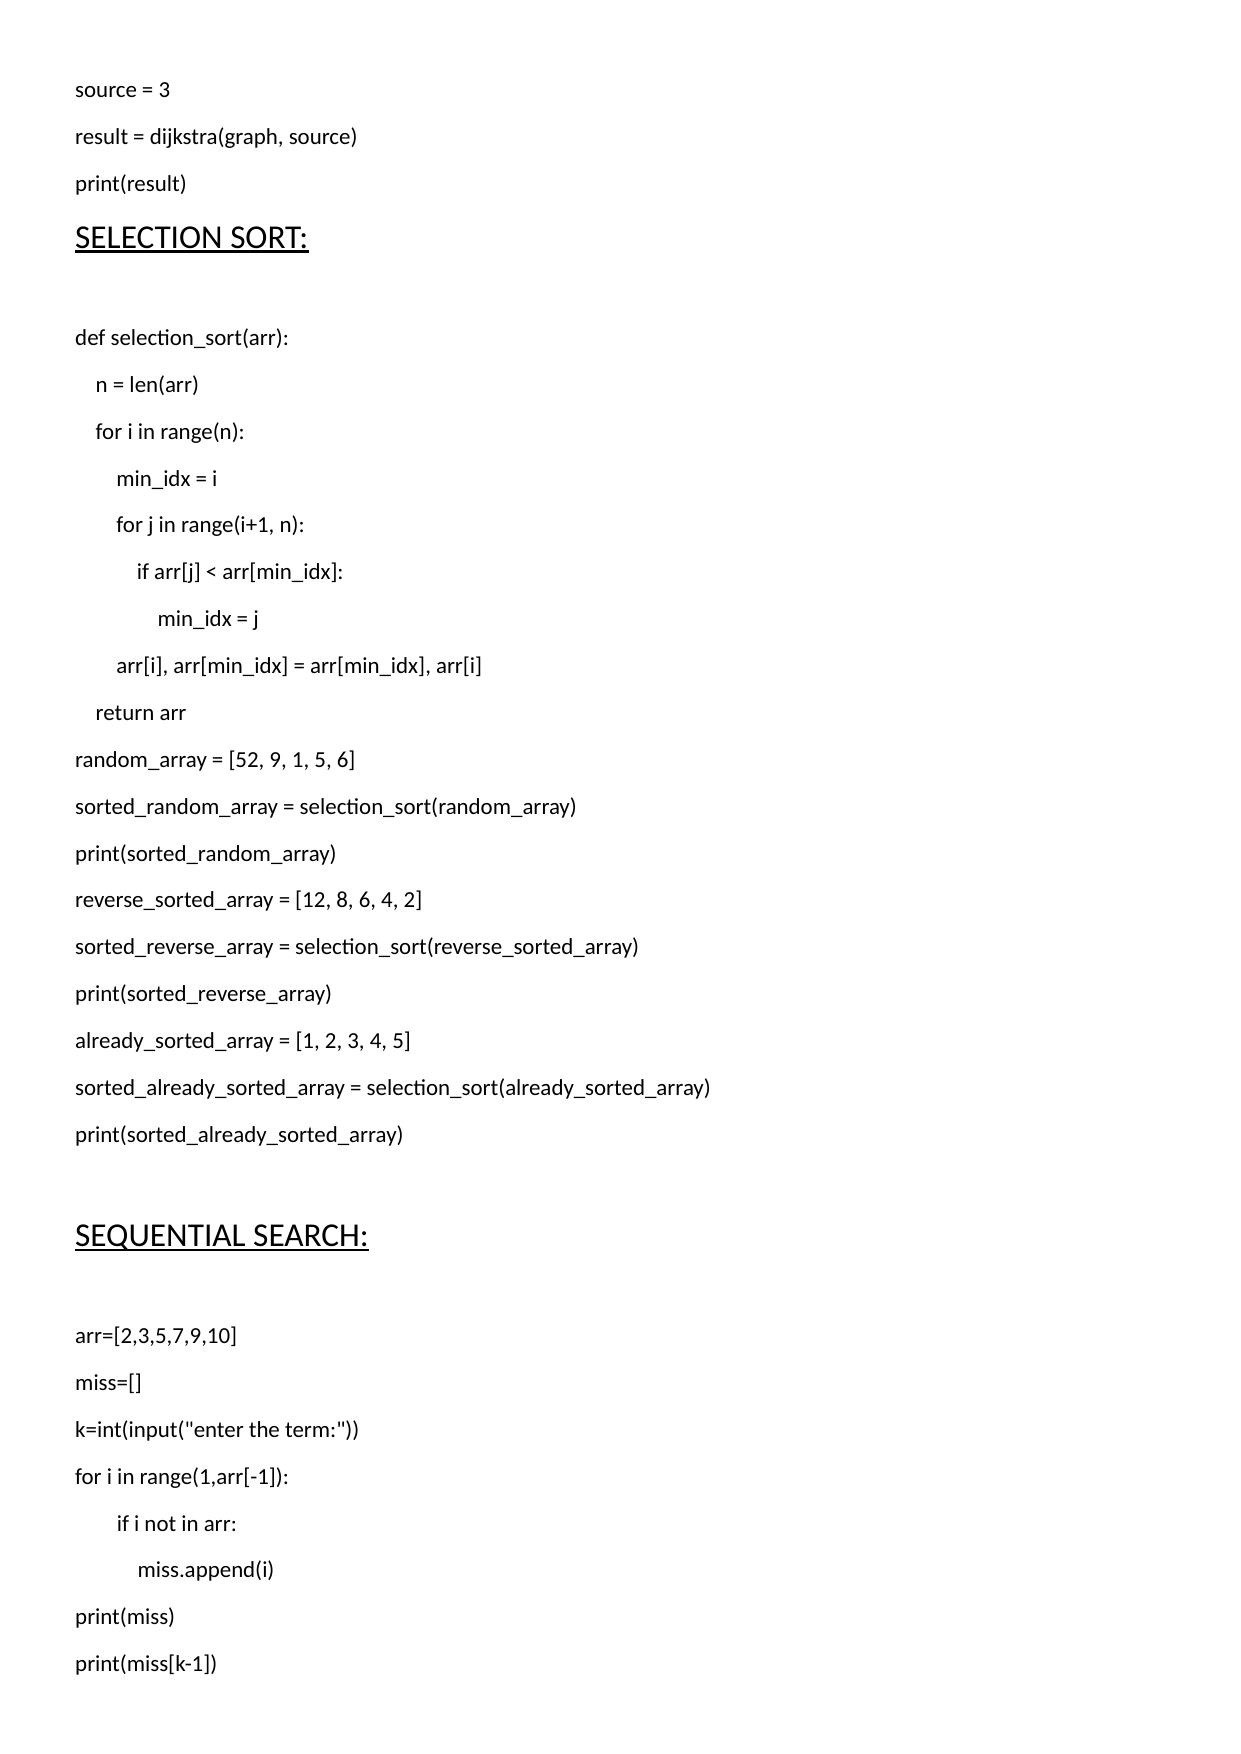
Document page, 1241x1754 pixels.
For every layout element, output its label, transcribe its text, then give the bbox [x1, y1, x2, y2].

text min_idx = j [75, 604, 1165, 632]
text return arr [75, 698, 1165, 726]
text SELECTION SORT: [75, 216, 1165, 256]
text print(sorted_random_array) [75, 839, 1165, 867]
text print(miss[k-1]) [75, 1649, 1165, 1677]
text print(sorted_reverse_array) [75, 979, 1165, 1007]
text result = dijkstra(graph, source) [75, 122, 1165, 150]
text miss=[] [75, 1368, 1165, 1396]
text if i not in arr: [75, 1509, 1165, 1537]
text if arr[j] < arr[min_idx]: [75, 557, 1165, 586]
text n = len(arr) [75, 370, 1165, 398]
text already_sorted_array = [1, 2, 3, 4, 5] [75, 1026, 1165, 1054]
text for i in range(1,arr[-1]): [75, 1462, 1165, 1490]
text sorted_already_sorted_array = selection_sort(already_sorted_array) [75, 1073, 1165, 1101]
text print(sorted_already_sorted_array) [75, 1120, 1165, 1148]
text def selection_sort(arr): [75, 323, 1165, 351]
text for i in range(n): [75, 417, 1165, 445]
text k=int(input("enter the term:")) [75, 1415, 1165, 1443]
text random_array = [52, 9, 1, 5, 6] [75, 745, 1165, 773]
text arr[i], arr[min_idx] = arr[min_idx], arr[i] [75, 651, 1165, 679]
text source = 3 [75, 75, 1165, 103]
text print(result) [75, 169, 1165, 197]
text sorted_reverse_array = selection_sort(reverse_sorted_array) [75, 932, 1165, 961]
text SEQUENTIAL SEARCH: [75, 1214, 1165, 1254]
text min_idx = i [75, 464, 1165, 492]
text arr=[2,3,5,7,9,10] [75, 1321, 1165, 1349]
text print(miss) [75, 1602, 1165, 1631]
text for j in range(i+1, n): [75, 511, 1165, 539]
text miss.append(i) [75, 1556, 1165, 1584]
text sorted_random_array = selection_sort(random_array) [75, 792, 1165, 820]
text reverse_sorted_array = [12, 8, 6, 4, 2] [75, 886, 1165, 914]
